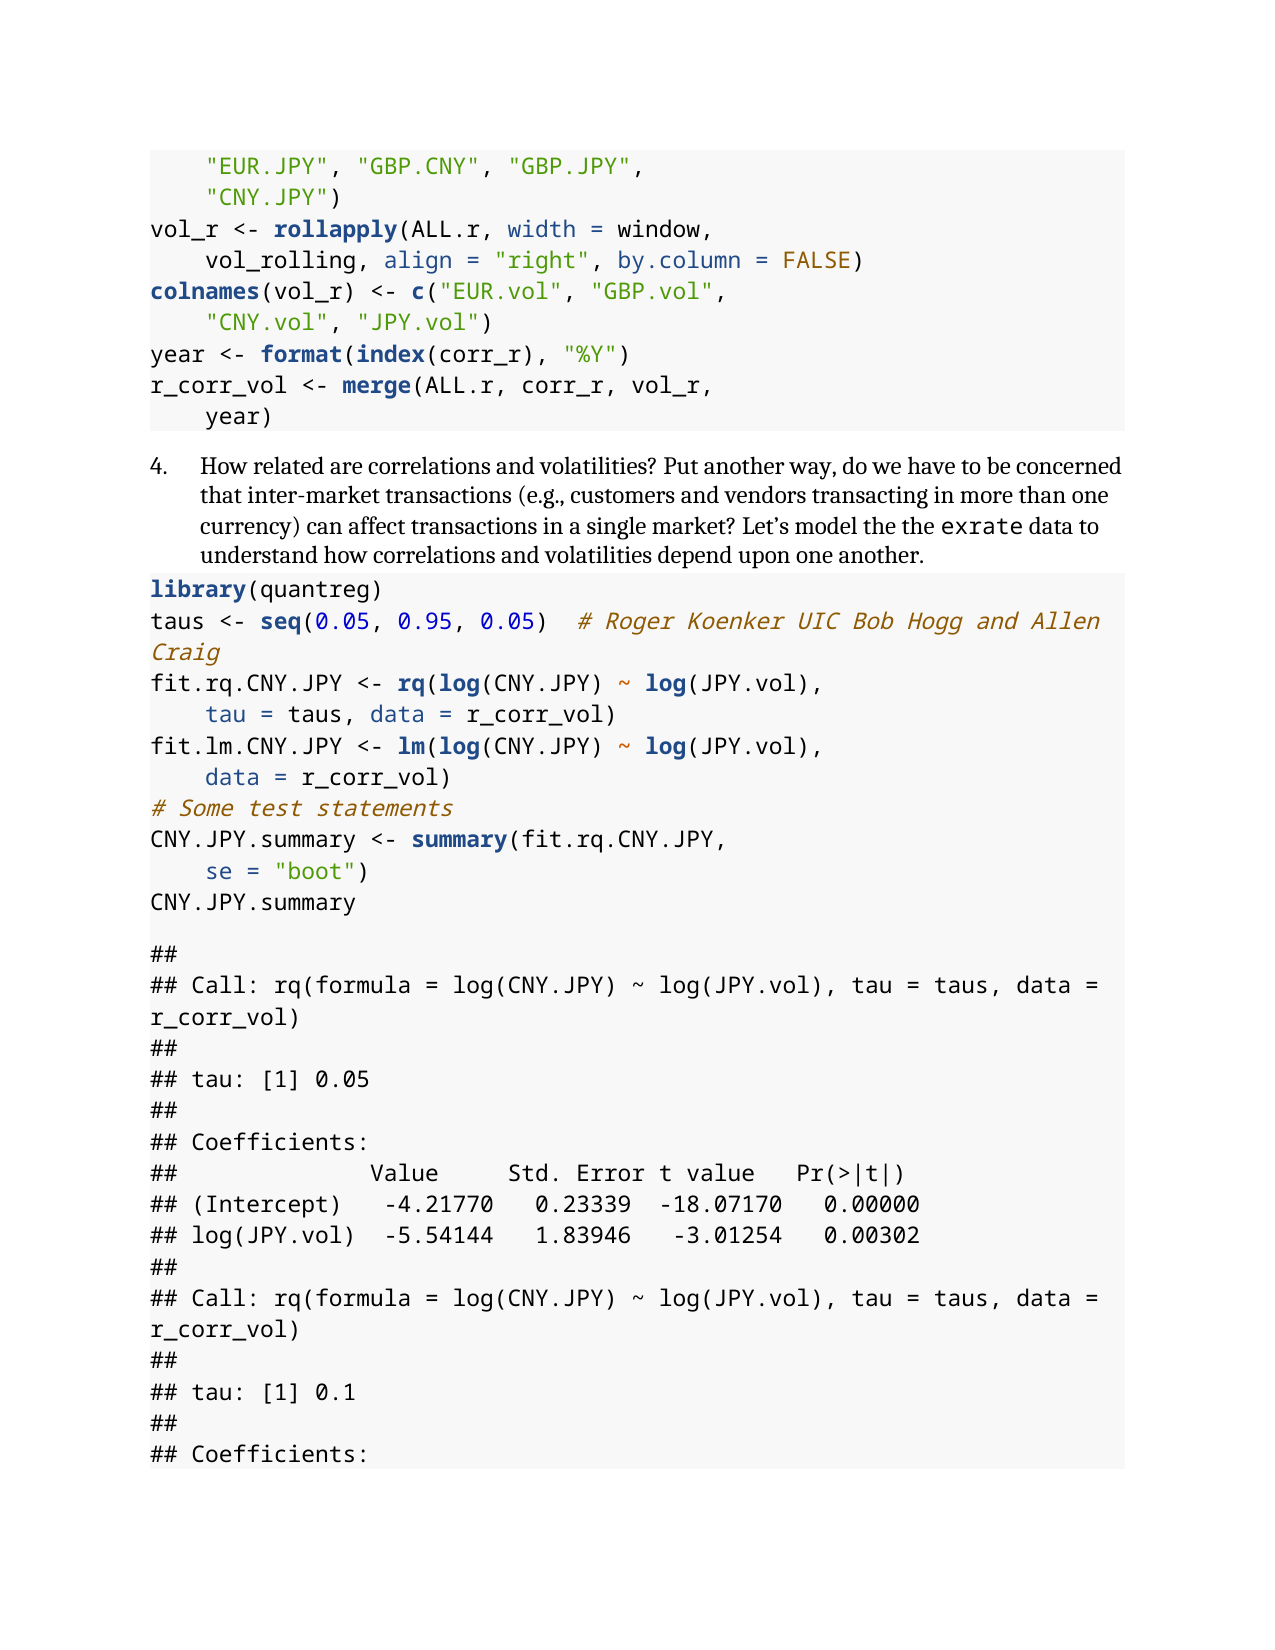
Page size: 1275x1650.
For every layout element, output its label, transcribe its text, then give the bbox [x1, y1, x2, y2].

list How related are correlations and volatilities? Put another way, do we have to be concerned that inter-market transactions (e.g., customers and vendors transacting in more than one currency) can affect transactions in a single market? Let’s model the the exrate data to understand how correlations and volatilities depend upon one another. [150, 452, 1125, 569]
text library(quantreg) taus <- seq(0.05, 0.95, 0.05) # Roger Koenker UIC Bob Hogg and Allen Craig fit.rq.CNY.JPY <- rq(log(CNY.JPY) ~ log(JPY.vol), tau = taus, data = r_corr_vol) fit.lm.CNY.JPY <- lm(log(CNY.JPY) ~ log(JPY.vol), data = r_corr_vol) # Some test statements CNY.JPY.summary <- summary(fit.rq.CNY.JPY, se = "boot") CNY.JPY.summary [150, 573, 1125, 917]
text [150, 150, 1125, 431]
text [150, 938, 1125, 1469]
